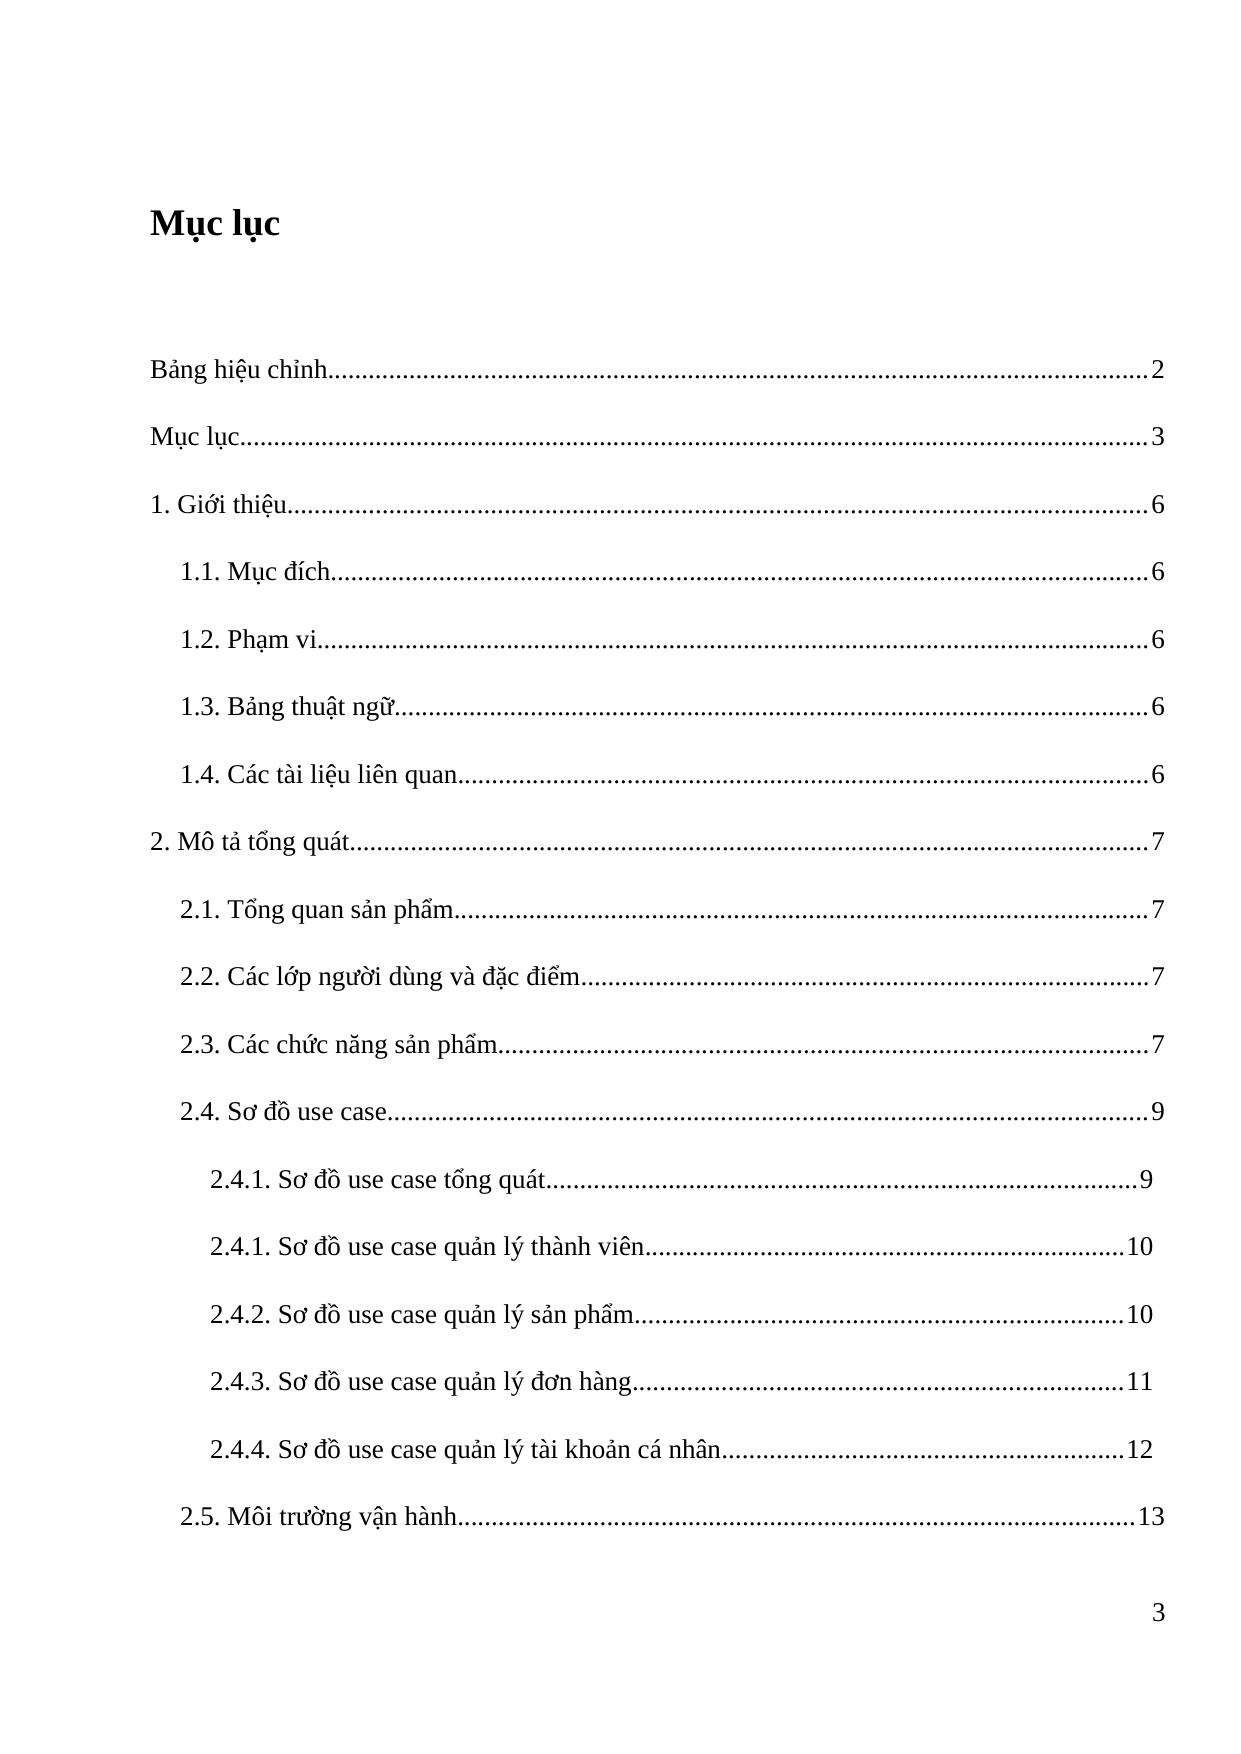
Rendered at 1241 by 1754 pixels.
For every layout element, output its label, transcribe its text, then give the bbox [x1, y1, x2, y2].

text 2.2. Các lớp người dùng và đặc điểm 7 [180, 961, 1165, 992]
text 2.1. Tổng quan sản phẩm 7 [180, 893, 1165, 924]
subtitle Mục lục [150, 200, 1165, 243]
text 1.2. Phạm vi 6 [180, 623, 1165, 654]
text 2.4. Sơ đồ use case 9 [180, 1096, 1165, 1127]
text 1.3. Bảng thuật ngữ 6 [180, 691, 1165, 722]
text 2.4.3. Sơ đồ use case quản lý đơn hàng 11 [210, 1366, 1165, 1397]
text 2.4.4. Sơ đồ use case quản lý tài khoản cá nhân 12 [210, 1433, 1165, 1464]
text Bảng hiệu chỉnh 2 [150, 353, 1165, 384]
text 1.1. Mục đích 6 [180, 556, 1165, 587]
text 2. Mô tả tổng quát 7 [150, 826, 1165, 857]
text 2.5. Môi trường vận hành 13 [180, 1501, 1165, 1532]
text 2.4.1. Sơ đồ use case tổng quát 9 [210, 1163, 1165, 1194]
text 2.4.1. Sơ đồ use case quản lý thành viên 10 [210, 1231, 1165, 1262]
text Mục lục 3 [150, 421, 1165, 452]
text 1. Giới thiệu 6 [150, 488, 1165, 519]
text 1.4. Các tài liệu liên quan 6 [180, 758, 1165, 789]
text 2.3. Các chức năng sản phẩm 7 [180, 1028, 1165, 1059]
text 2.4.2. Sơ đồ use case quản lý sản phẩm 10 [210, 1298, 1165, 1329]
